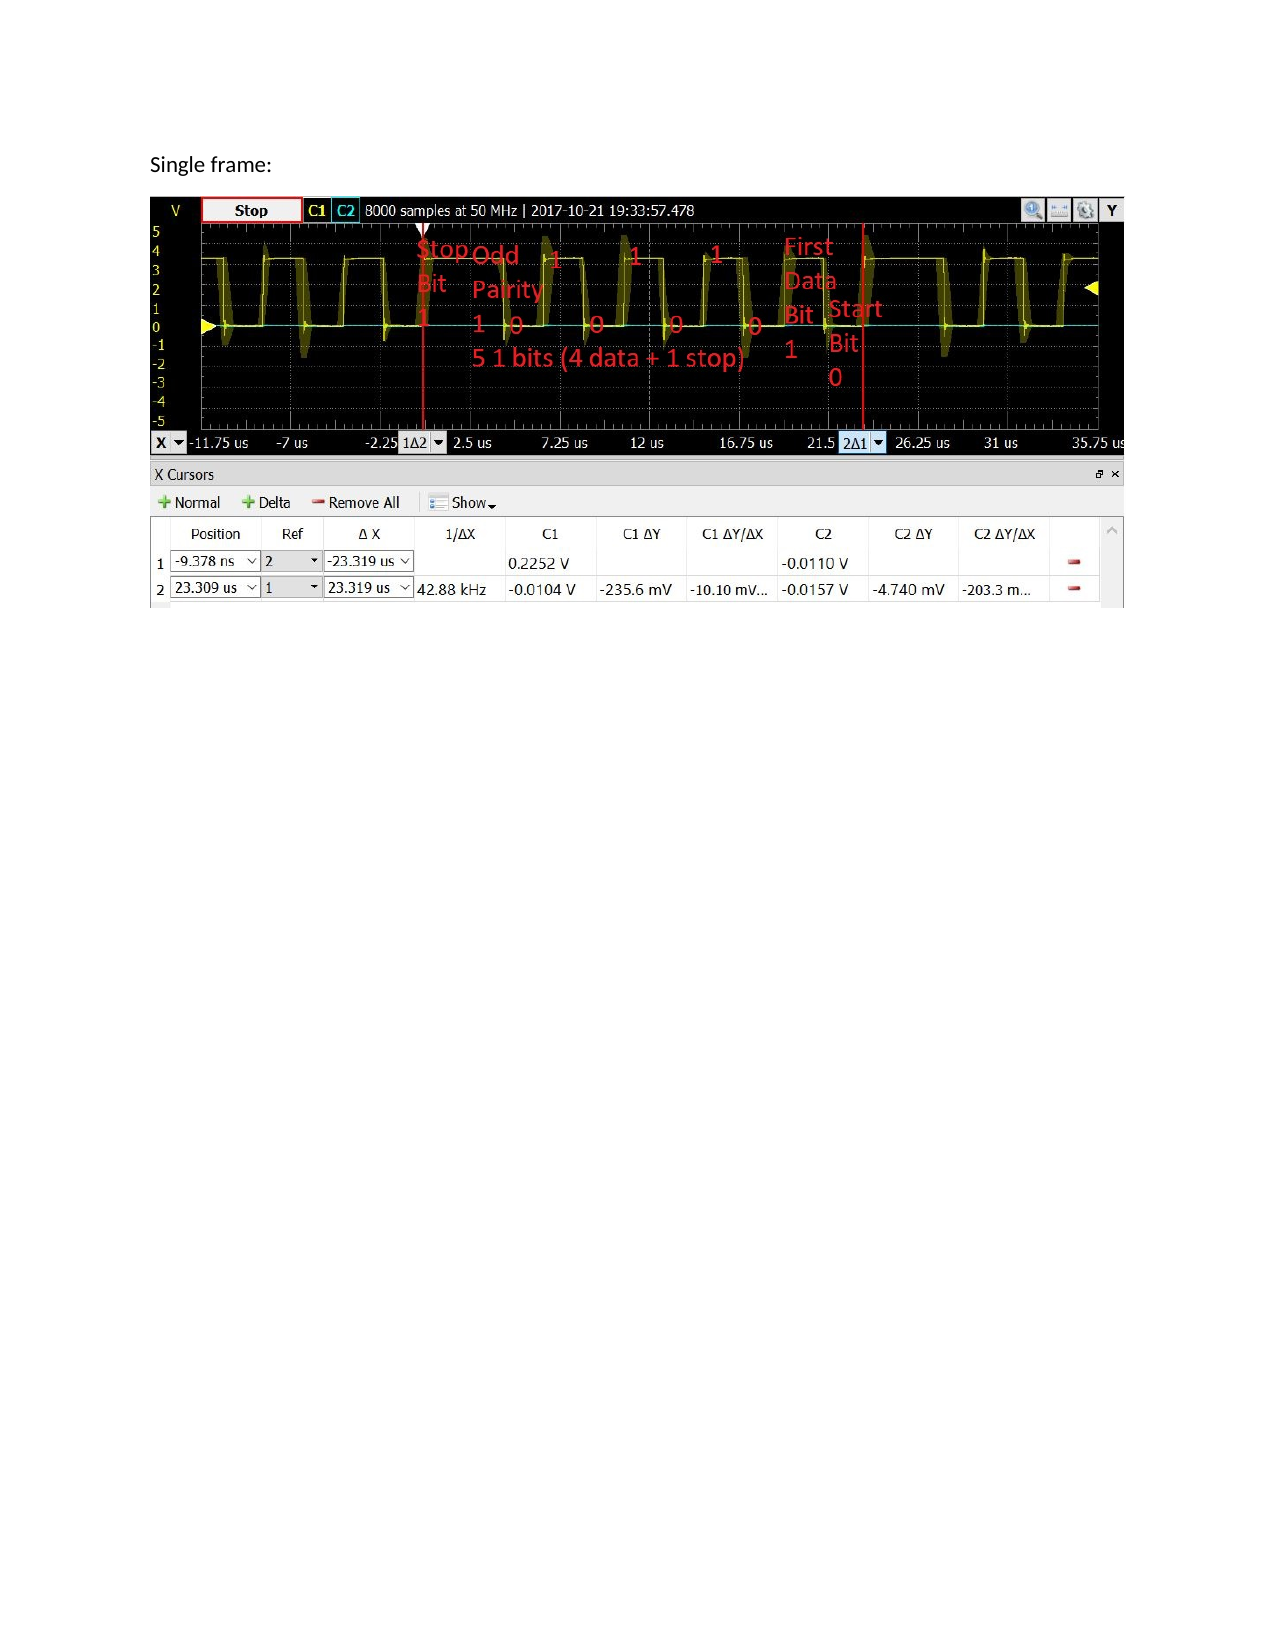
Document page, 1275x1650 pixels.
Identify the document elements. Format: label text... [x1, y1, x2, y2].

text Single frame: [150, 150, 1125, 178]
picture [150, 196, 1125, 608]
